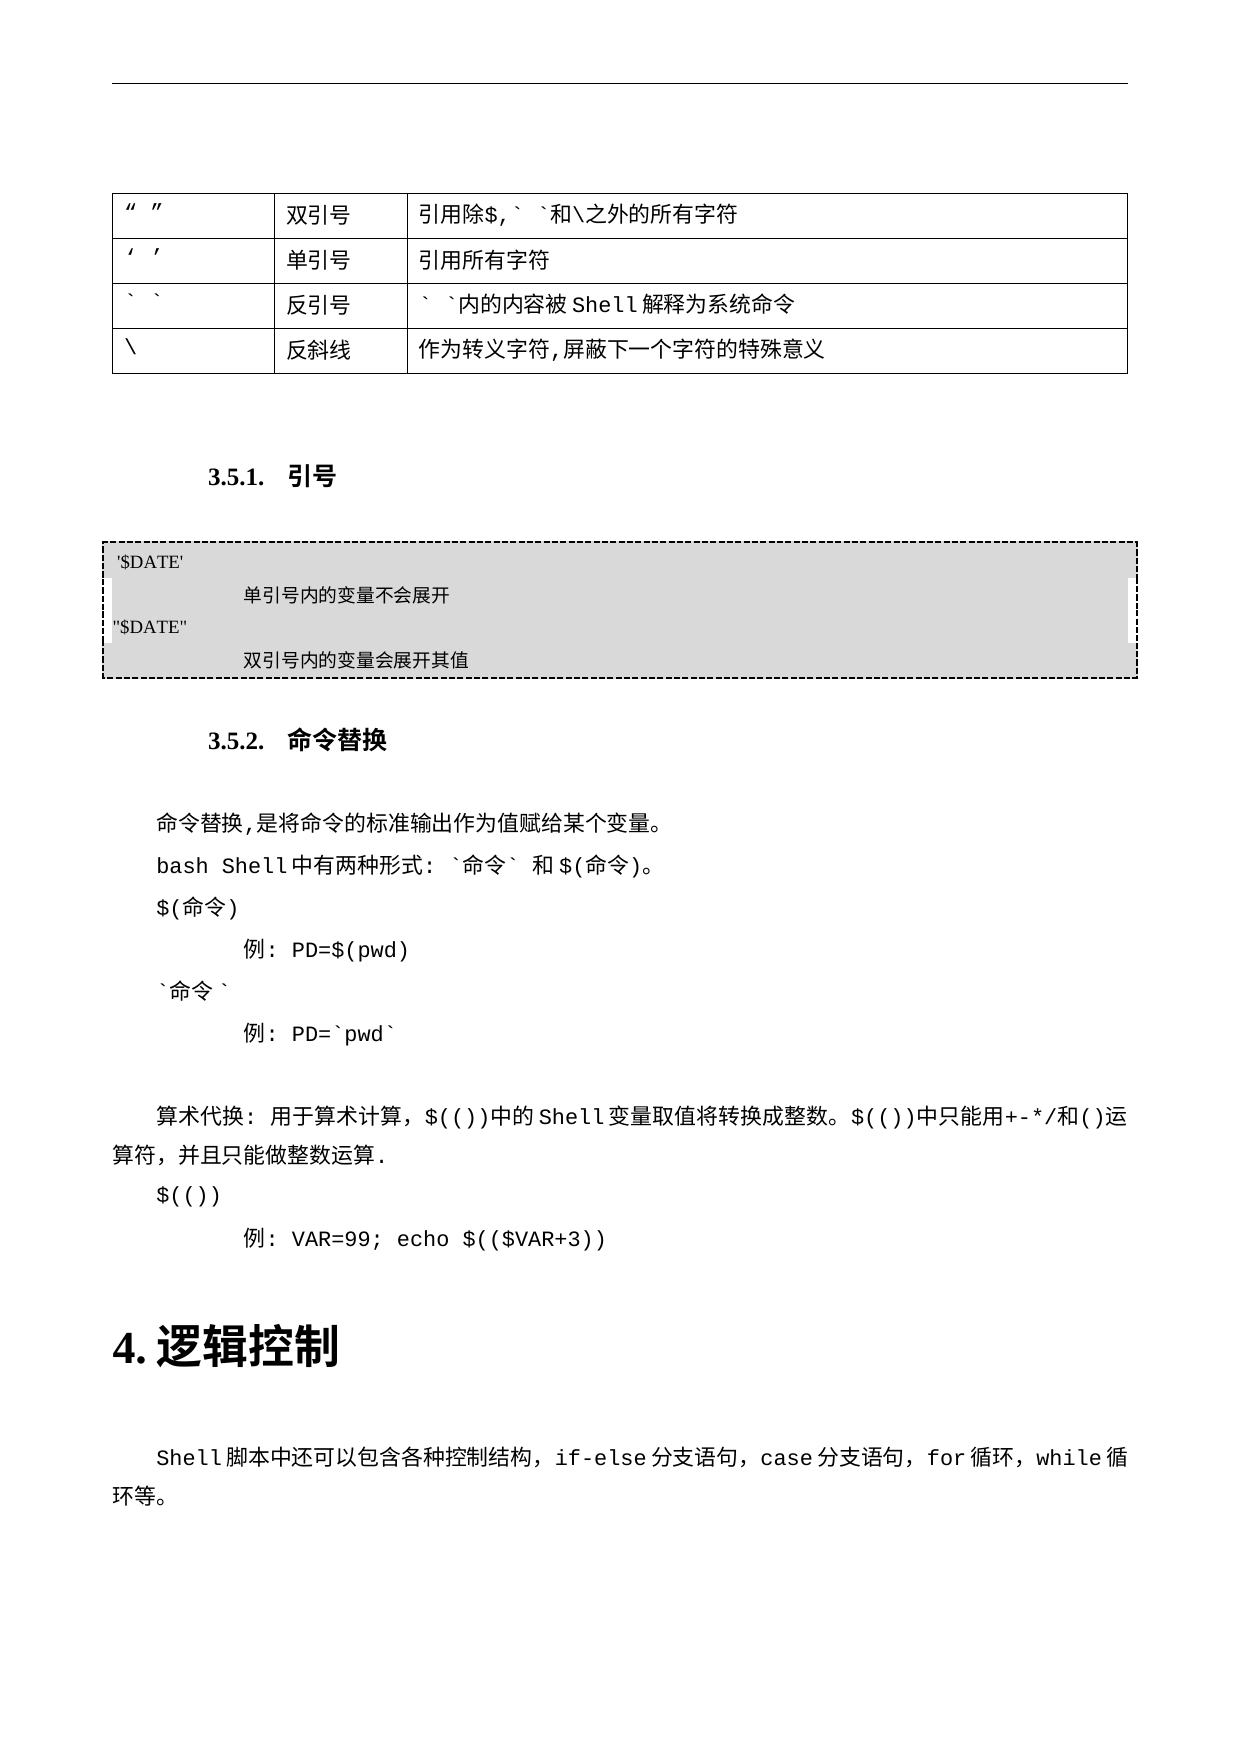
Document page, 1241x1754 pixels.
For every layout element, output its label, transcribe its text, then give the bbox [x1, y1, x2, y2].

text 例: PD=$(pwd) [112, 932, 1128, 964]
table_cell ` `内的内容被Shell解释为系统命令 [408, 284, 1127, 328]
table_cell 单引号 [275, 239, 407, 283]
table_cell \ [113, 329, 274, 373]
text bash Shell中有两种形式: `命令` 和 $(命令)。 [112, 848, 1128, 880]
text $(()) [112, 1180, 1128, 1212]
text Shell脚本中还可以包含各种控制结构，if-else分支语句，case分支语句，for循环，while循环等。 [112, 1440, 1128, 1511]
text 例: VAR=99; echo $(($VAR+3)) [112, 1221, 1128, 1253]
table_cell 反斜线 [275, 329, 407, 373]
text 单引号内的变量不会展开 [112, 578, 1128, 610]
text 算术代换: 用于算术计算，$(())中的Shell变量取值将转换成整数。$(())中只能用+-*/和()运算符，并且只能做整数运算. [112, 1099, 1128, 1170]
table_cell 反引号 [275, 284, 407, 328]
text 例: PD=`pwd` [112, 1016, 1128, 1049]
text 双引号内的变量会展开其值 [102, 638, 1138, 679]
text $(命令) [112, 890, 1128, 922]
table_cell ‘ ’ [113, 239, 274, 283]
table_cell 引用所有字符 [408, 239, 1127, 283]
list 逻辑控制 [112, 1295, 1128, 1392]
text `命令 ` [112, 974, 1128, 1007]
text 命令替换,是将命令的标准输出作为值赋给某个变量。 [112, 806, 1128, 838]
table_cell 作为转义字符,屏蔽下一个字符的特殊意义 [408, 329, 1127, 373]
table_cell 双引号 [275, 194, 407, 238]
table_cell ` ` [113, 284, 274, 328]
table_cell “ ” [113, 194, 274, 238]
list 命令替换 [208, 706, 1106, 771]
table_cell 引用除$,` `和\之外的所有字符 [408, 194, 1127, 238]
text "$DATE" [112, 610, 1128, 638]
list 引号 [208, 442, 1106, 507]
text '$DATE' [102, 541, 1138, 578]
